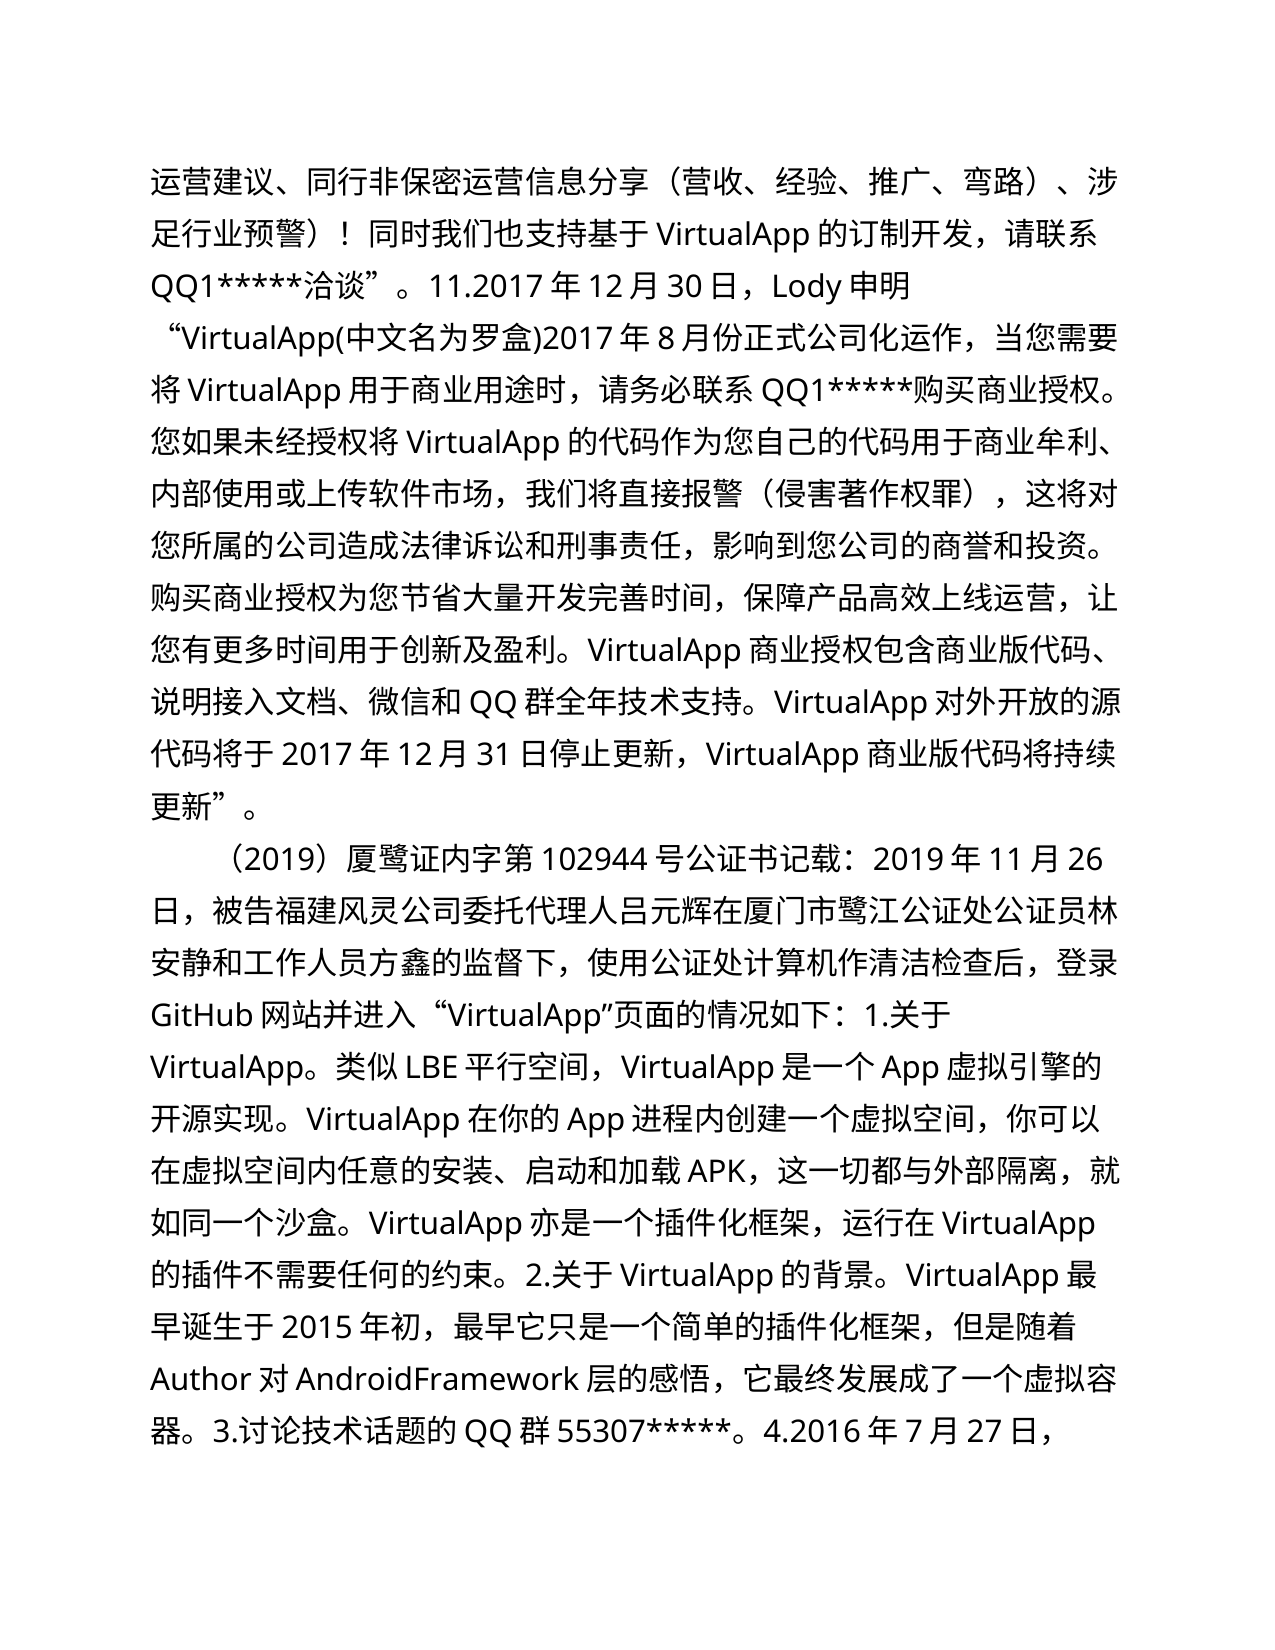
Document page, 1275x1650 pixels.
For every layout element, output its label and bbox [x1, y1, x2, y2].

text [150, 827, 1125, 1452]
text [150, 150, 1125, 827]
